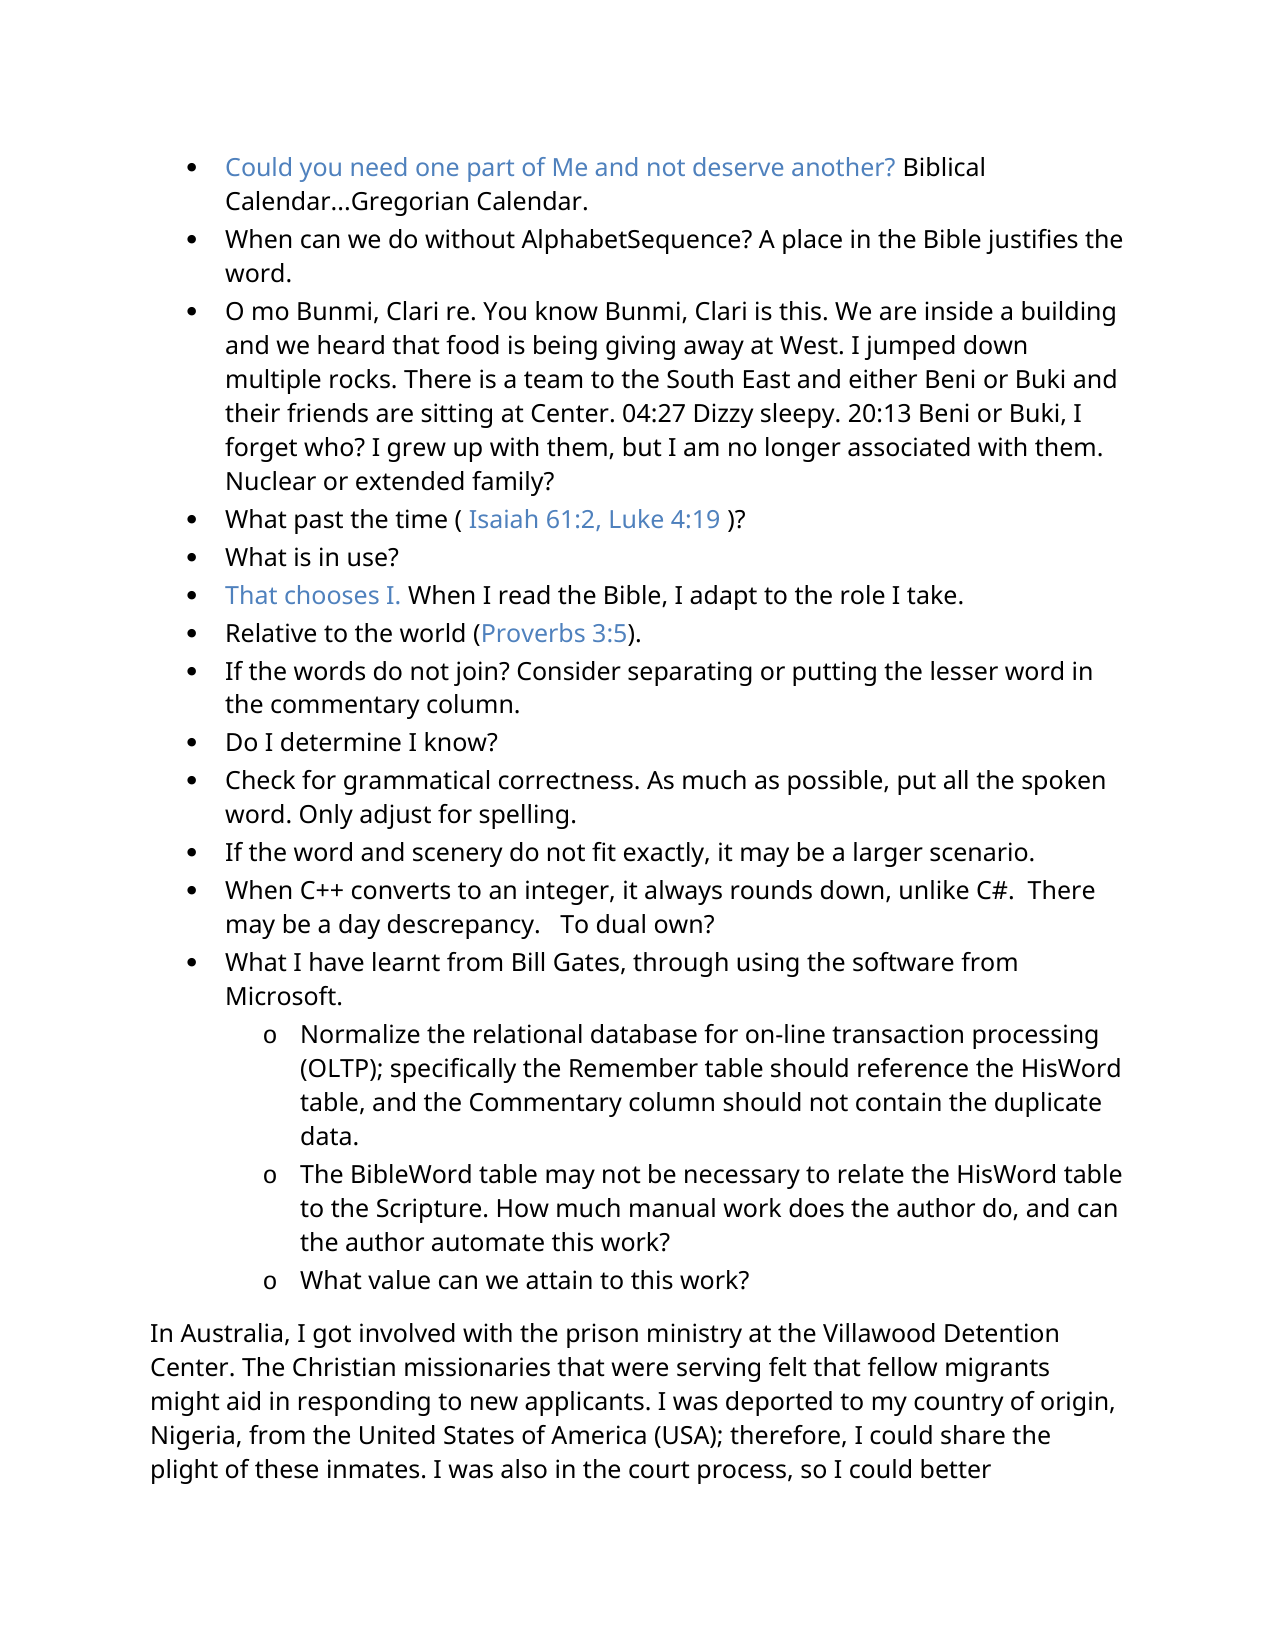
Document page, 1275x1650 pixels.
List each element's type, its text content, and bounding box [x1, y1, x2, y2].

list If the words do not join? Consider separating or putting the lesser word in the commentary column. [187, 653, 1125, 721]
list What past the time ( Isaiah 61:2, Luke 4:19 )? [187, 502, 1125, 536]
list Do I determine I know? [187, 725, 1125, 759]
list Check for grammatical correctness. As much as possible, put all the spoken word. Only adjust for spelling. [187, 763, 1125, 831]
list What value can we attain to this work? [262, 1263, 1125, 1297]
list Normalize the relational database for on-line transaction processing (OLTP); specifically the Remember table should reference the HisWord table, and the Commentary column should not contain the duplicate data. [262, 1016, 1125, 1153]
list Could you need one part of Me and not deserve another? Biblical Calendar...Gregorian Calendar. [187, 150, 1125, 218]
list When can we do without AlphabetSequence? A place in the Bible justifies the word. [187, 222, 1125, 290]
list What I have learnt from Bill Gates, through using the software from Microsoft. [187, 944, 1125, 1012]
list If the word and scenery do not fit exactly, it may be a larger scenario. [187, 835, 1125, 869]
list Relative to the world (Proverbs 3:5). [187, 615, 1125, 649]
list What is in use? [187, 540, 1125, 574]
list That chooses I. When I read the Bible, I adapt to the role I take. [187, 577, 1125, 612]
list When C++ converts to an integer, it always rounds down, unlike C#. There may be a day descrepancy. To dual own? [187, 872, 1125, 941]
